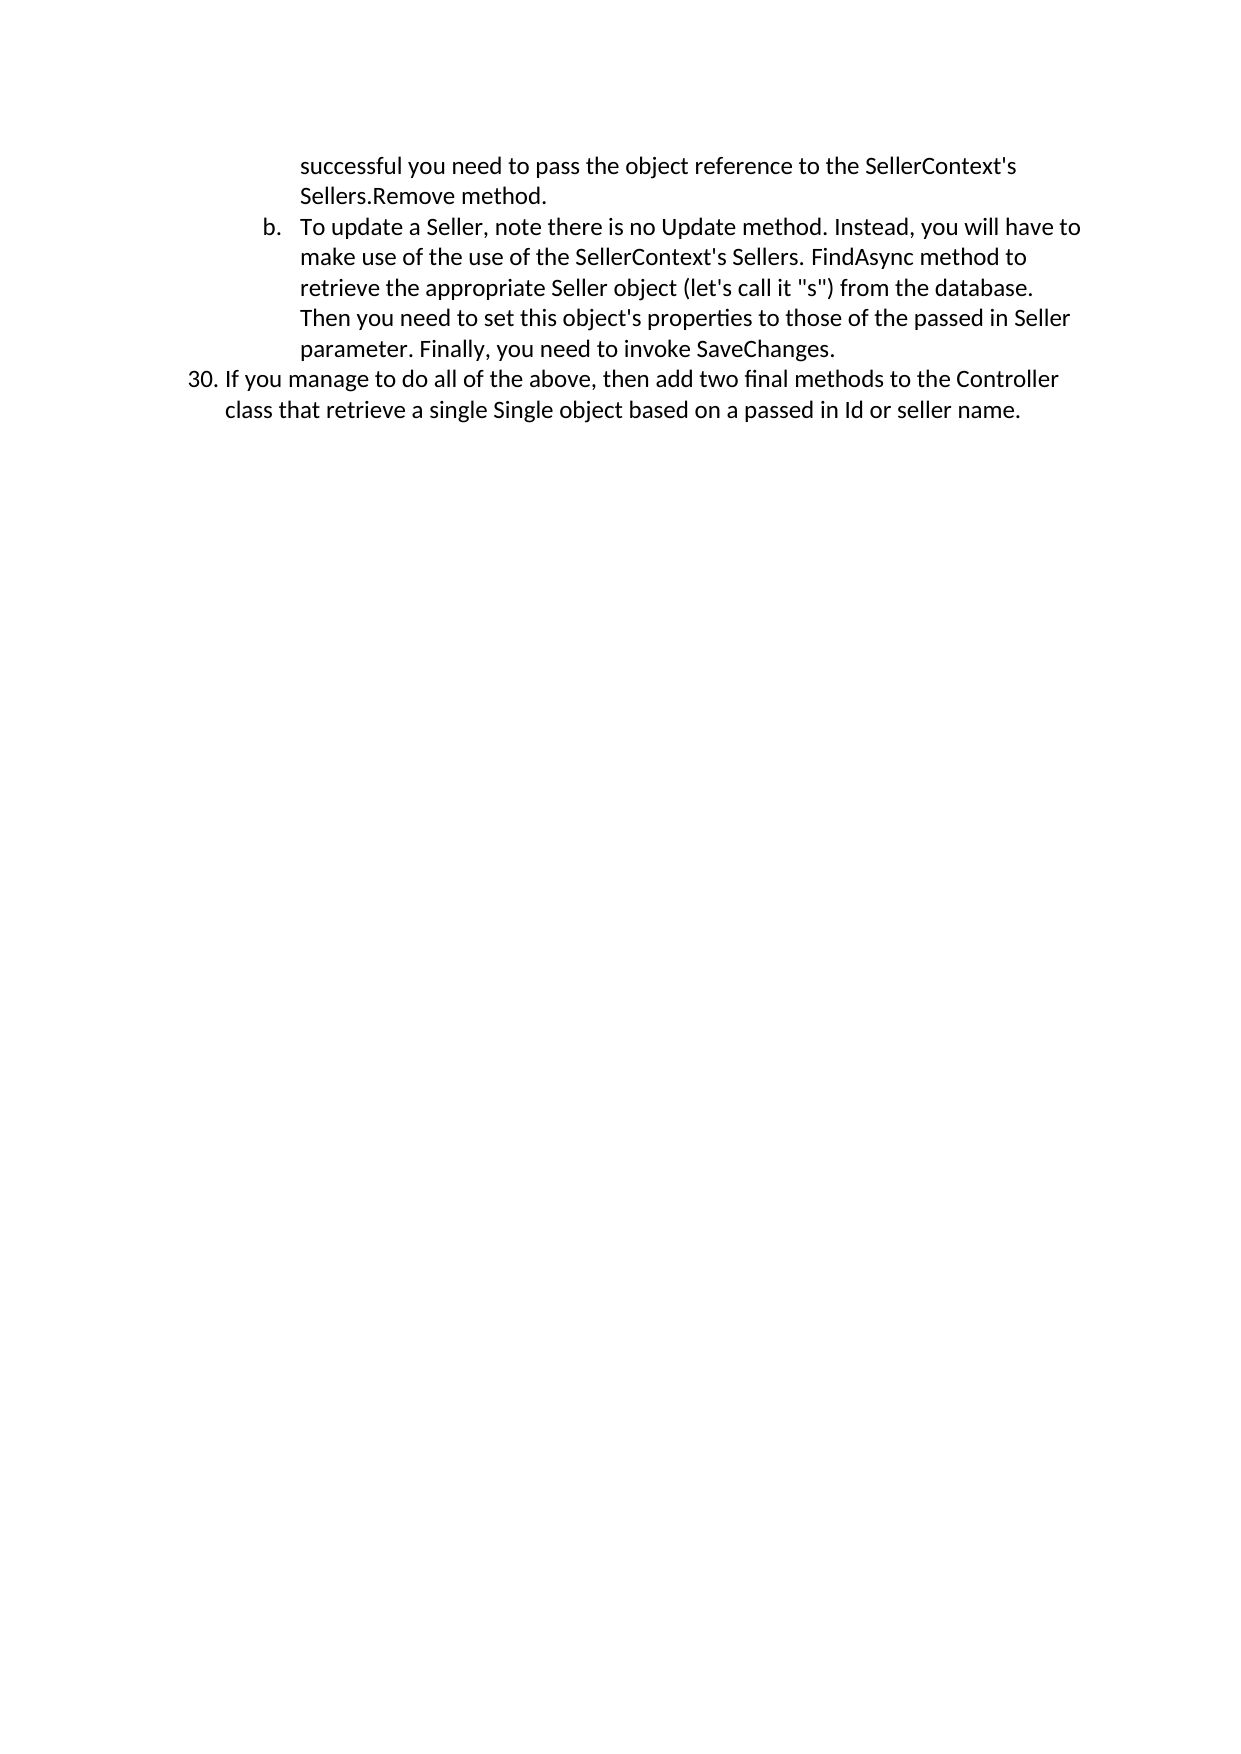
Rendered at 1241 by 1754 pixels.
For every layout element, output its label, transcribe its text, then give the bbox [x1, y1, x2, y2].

list If you manage to do all of the above, then add two final methods to the Controller class that retrieve a single Single object based on a passed in Id or seller name. [187, 364, 1090, 425]
list To update a Seller, note there is no Update method. Instead, you will have to make use of the use of the SellerContext's Sellers. FindAsync method to retrieve the appropriate Seller object (let's call it "s") from the database. Then you need to set this object's properties to those of the passed in Seller parameter. Finally, you need to invoke SaveChanges. [262, 211, 1090, 364]
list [262, 150, 1090, 211]
